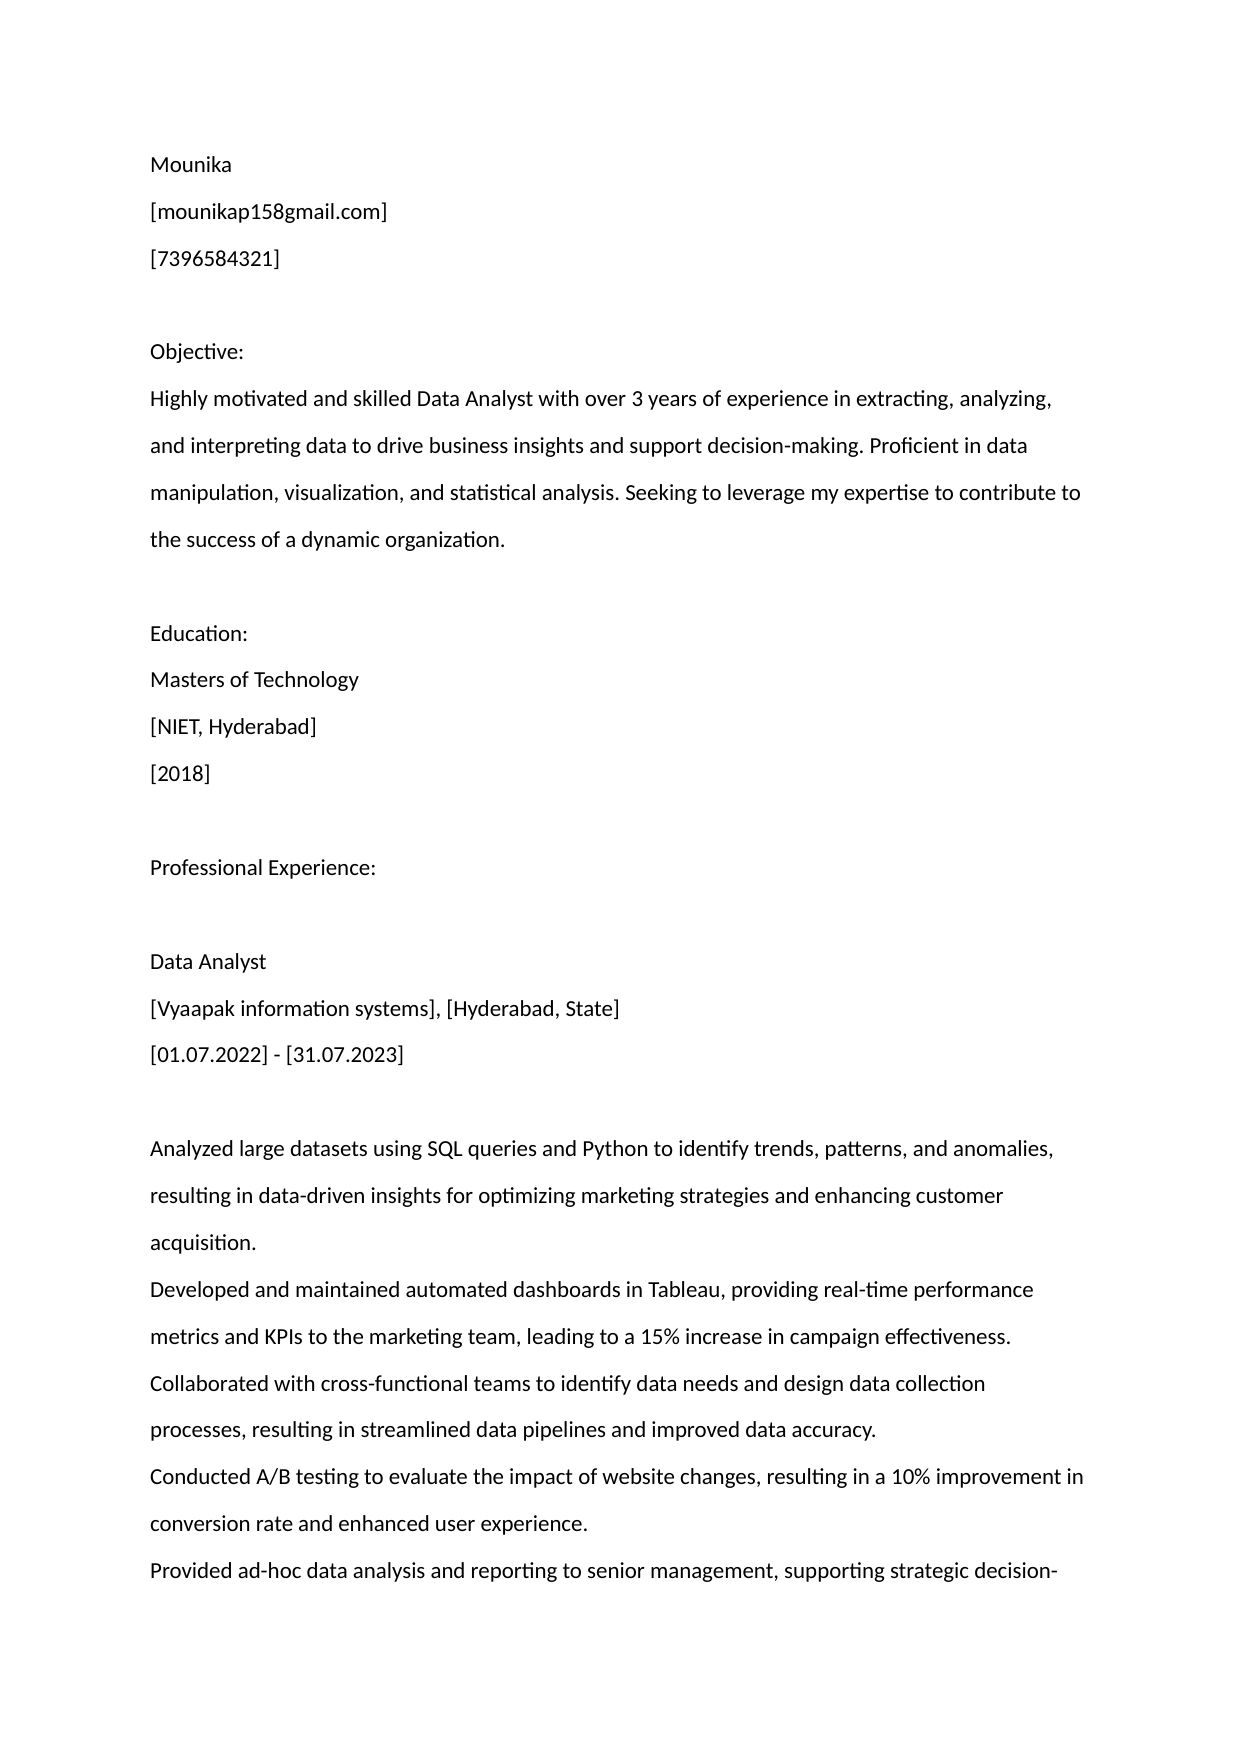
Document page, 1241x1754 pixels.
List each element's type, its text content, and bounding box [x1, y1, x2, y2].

text [mounikap158gmail.com] [150, 197, 1090, 225]
text [2018] [150, 759, 1090, 787]
text Education: [150, 619, 1090, 647]
text Objective: [150, 337, 1090, 366]
text acquisition. [150, 1228, 1090, 1256]
text Professional Experience: [150, 853, 1090, 881]
text [Vyaapak information systems], [Hyderabad, State] [150, 994, 1090, 1022]
text Provided ad-hoc data analysis and reporting to senior management, supporting strategic decision- [150, 1556, 1090, 1584]
text [7396584321] [150, 244, 1090, 272]
text Conducted A/B testing to evaluate the impact of website changes, resulting in a 10% improvement in [150, 1462, 1090, 1491]
text [NIET, Hyderabad] [150, 712, 1090, 741]
text metrics and KPIs to the marketing team, leading to a 15% increase in campaign effectiveness. [150, 1322, 1090, 1350]
text Analyzed large datasets using SQL queries and Python to identify trends, patterns, and anomalies, [150, 1134, 1090, 1162]
text resulting in data-driven insights for optimizing marketing strategies and enhancing customer [150, 1181, 1090, 1209]
text Highly motivated and skilled Data Analyst with over 3 years of experience in extracting, analyzing, [150, 384, 1090, 412]
text manipulation, visualization, and statistical analysis. Seeking to leverage my expertise to contribute to [150, 478, 1090, 506]
text Developed and maintained automated dashboards in Tableau, providing real-time performance [150, 1275, 1090, 1303]
text Masters of Technology [150, 666, 1090, 694]
text Collaborated with cross-functional teams to identify data needs and design data collection [150, 1369, 1090, 1397]
text Mounika [150, 150, 1090, 178]
text [01.07.2022] - [31.07.2023] [150, 1041, 1090, 1069]
text conversion rate and enhanced user experience. [150, 1509, 1090, 1537]
text Data Analyst [150, 947, 1090, 975]
text and interpreting data to drive business insights and support decision-making. Proficient in data [150, 431, 1090, 459]
text processes, resulting in streamlined data pipelines and improved data accuracy. [150, 1416, 1090, 1444]
text the success of a dynamic organization. [150, 525, 1090, 553]
